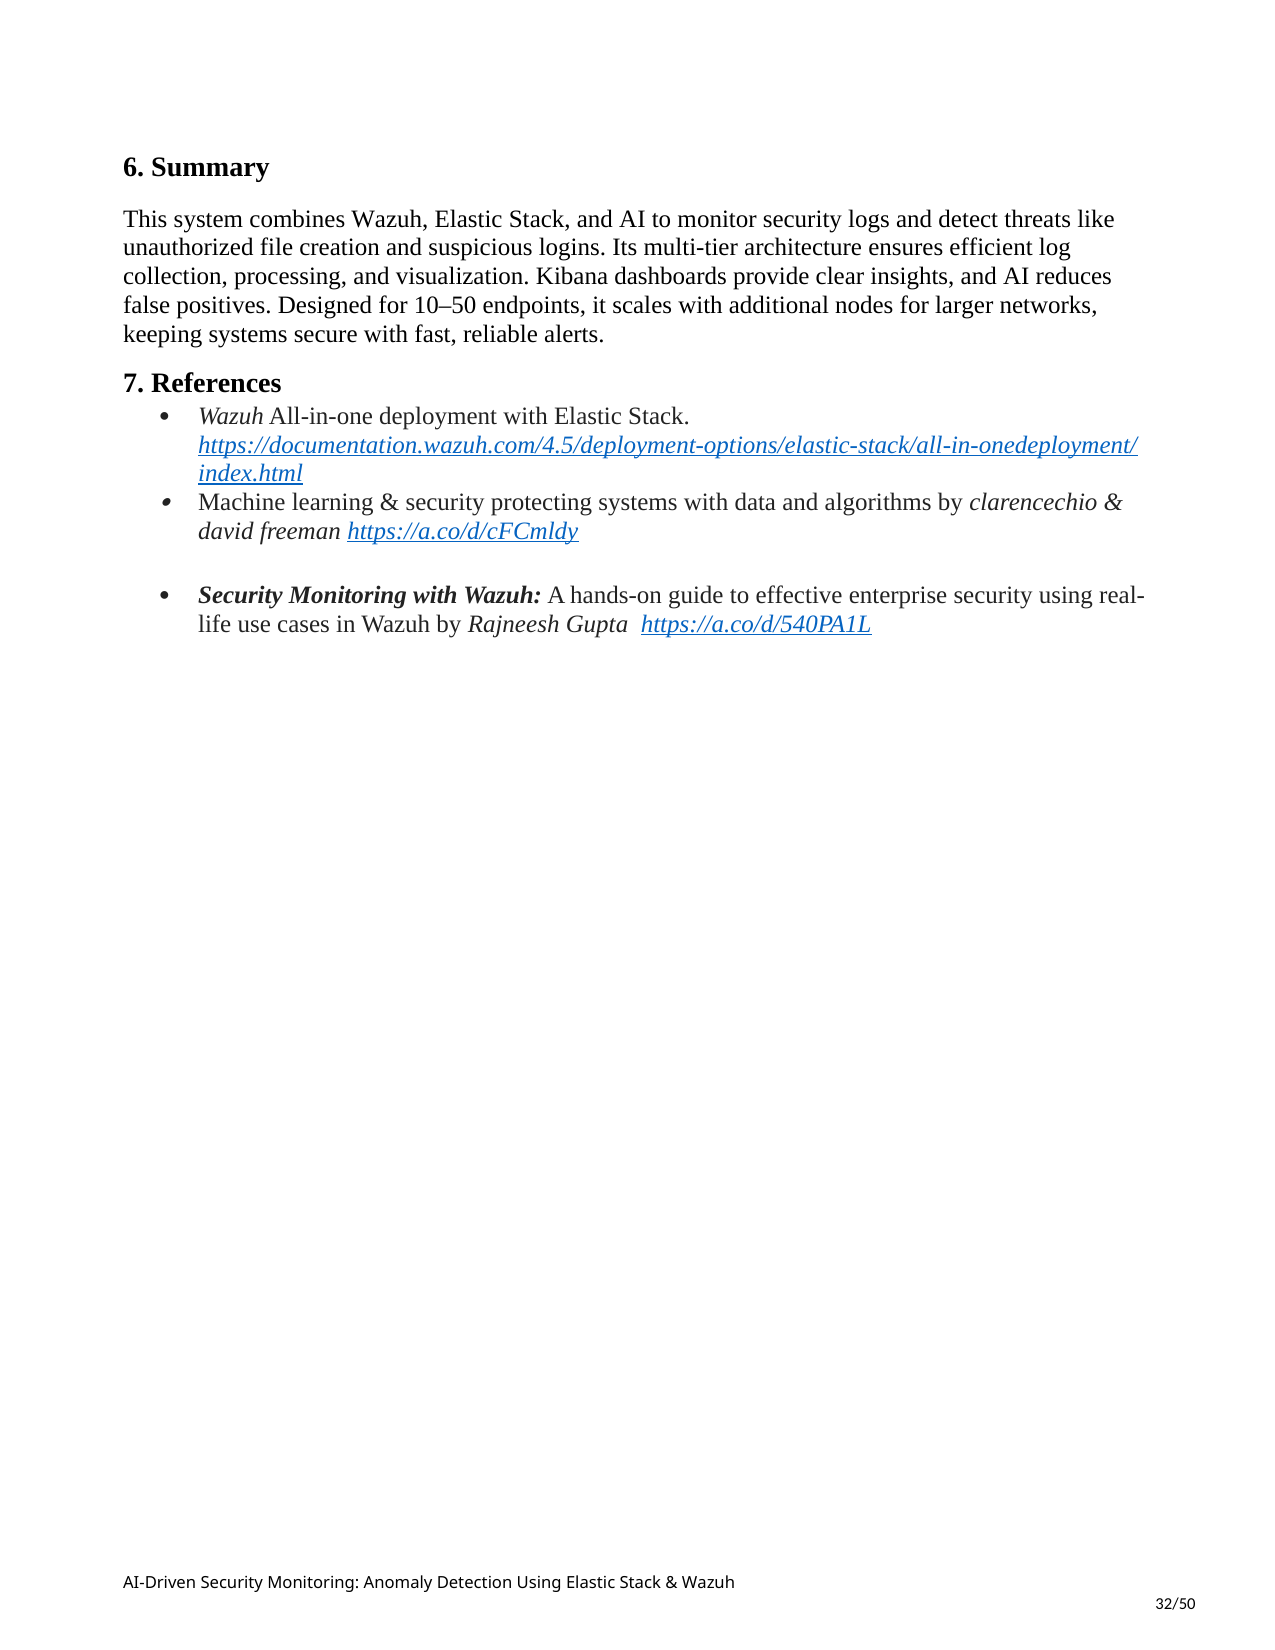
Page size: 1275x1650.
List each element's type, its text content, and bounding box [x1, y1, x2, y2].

list Machine learning & security protecting systems with data and algorithms by clarencechio & david freeman https://a.co/d/cFCmldy [160, 487, 1151, 545]
list Wazuh All-in-one deployment with Elastic Stack. https://documentation.wazuh.com/4.5/deployment-options/elastic-stack/all-in-onedeployment/index.html [160, 401, 1151, 487]
subtitle 6. Summary [123, 150, 1151, 182]
text This system combines Wazuh, Elastic Stack, and AI to monitor security logs and detect threats like unauthorized file creation and suspicious logins. Its multi-tier architecture ensures efficient log collection, processing, and visualization. Kibana dashboards provide clear insights, and AI reduces false positives. Designed for 10–50 endpoints, it scales with additional nodes for larger networks, keeping systems secure with fast, reliable alerts. [123, 204, 1151, 347]
subtitle 7. References [123, 366, 1151, 398]
list Security Monitoring with Wazuh: A hands-on guide to effective enterprise security using real-life use cases in Wazuh by Rajneesh Gupta https://a.co/d/540PA1L [160, 580, 1151, 638]
